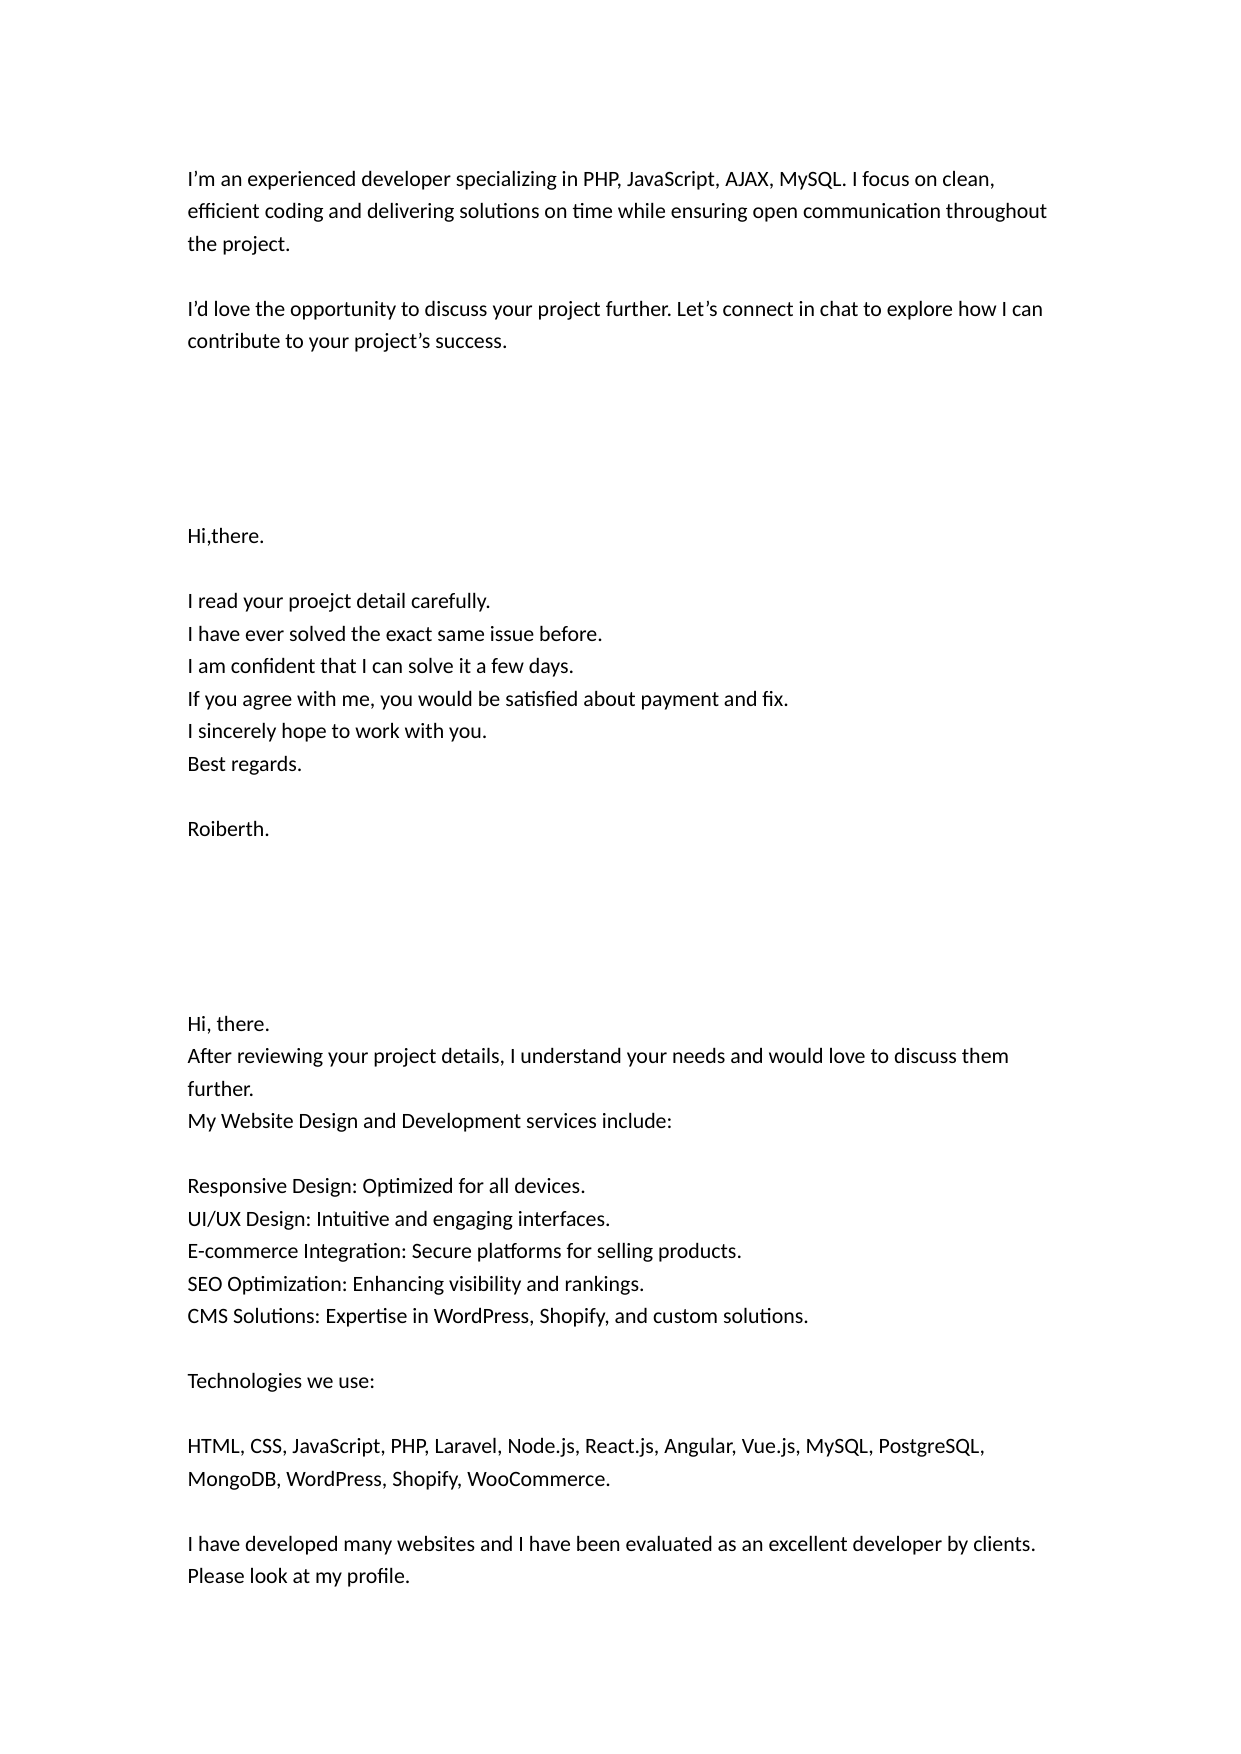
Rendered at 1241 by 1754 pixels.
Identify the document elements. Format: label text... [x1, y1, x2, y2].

text I’m an experienced developer specializing in PHP, JavaScript, AJAX, MySQL. I focus on clean, efficient coding and delivering solutions on time while ensuring open communication throughout the project. [187, 162, 1053, 259]
text Hi, there. [187, 1007, 1053, 1039]
text I read your proejct detail carefully. [187, 584, 1053, 617]
text Hi,there. [187, 519, 1053, 552]
text Please look at my profile. [187, 1559, 1053, 1592]
text I have developed many websites and I have been evaluated as an excellent developer by clients. [187, 1527, 1053, 1559]
text HTML, CSS, JavaScript, PHP, Laravel, Node.js, React.js, Angular, Vue.js, MySQL, PostgreSQL, MongoDB, WordPress, Shopify, WooCommerce. [187, 1429, 1053, 1494]
text My Website Design and Development services include: [187, 1104, 1053, 1137]
text Technologies we use: [187, 1364, 1053, 1397]
text UI/UX Design: Intuitive and engaging interfaces. [187, 1202, 1053, 1234]
text CMS Solutions: Expertise in WordPress, Shopify, and custom solutions. [187, 1299, 1053, 1332]
text Responsive Design: Optimized for all devices. [187, 1169, 1053, 1202]
text I’d love the opportunity to discuss your project further. Let’s connect in chat to explore how I can contribute to your project’s success. [187, 292, 1053, 357]
text I sincerely hope to work with you. [187, 714, 1053, 747]
text I have ever solved the exact same issue before. [187, 617, 1053, 649]
text I am confident that I can solve it a few days. [187, 649, 1053, 682]
text After reviewing your project details, I understand your needs and would love to discuss them further. [187, 1039, 1053, 1104]
text E-commerce Integration: Secure platforms for selling products. [187, 1234, 1053, 1267]
text If you agree with me, you would be satisfied about payment and fix. [187, 682, 1053, 714]
text Roiberth. [187, 812, 1053, 844]
text SEO Optimization: Enhancing visibility and rankings. [187, 1267, 1053, 1299]
text Best regards. [187, 747, 1053, 779]
